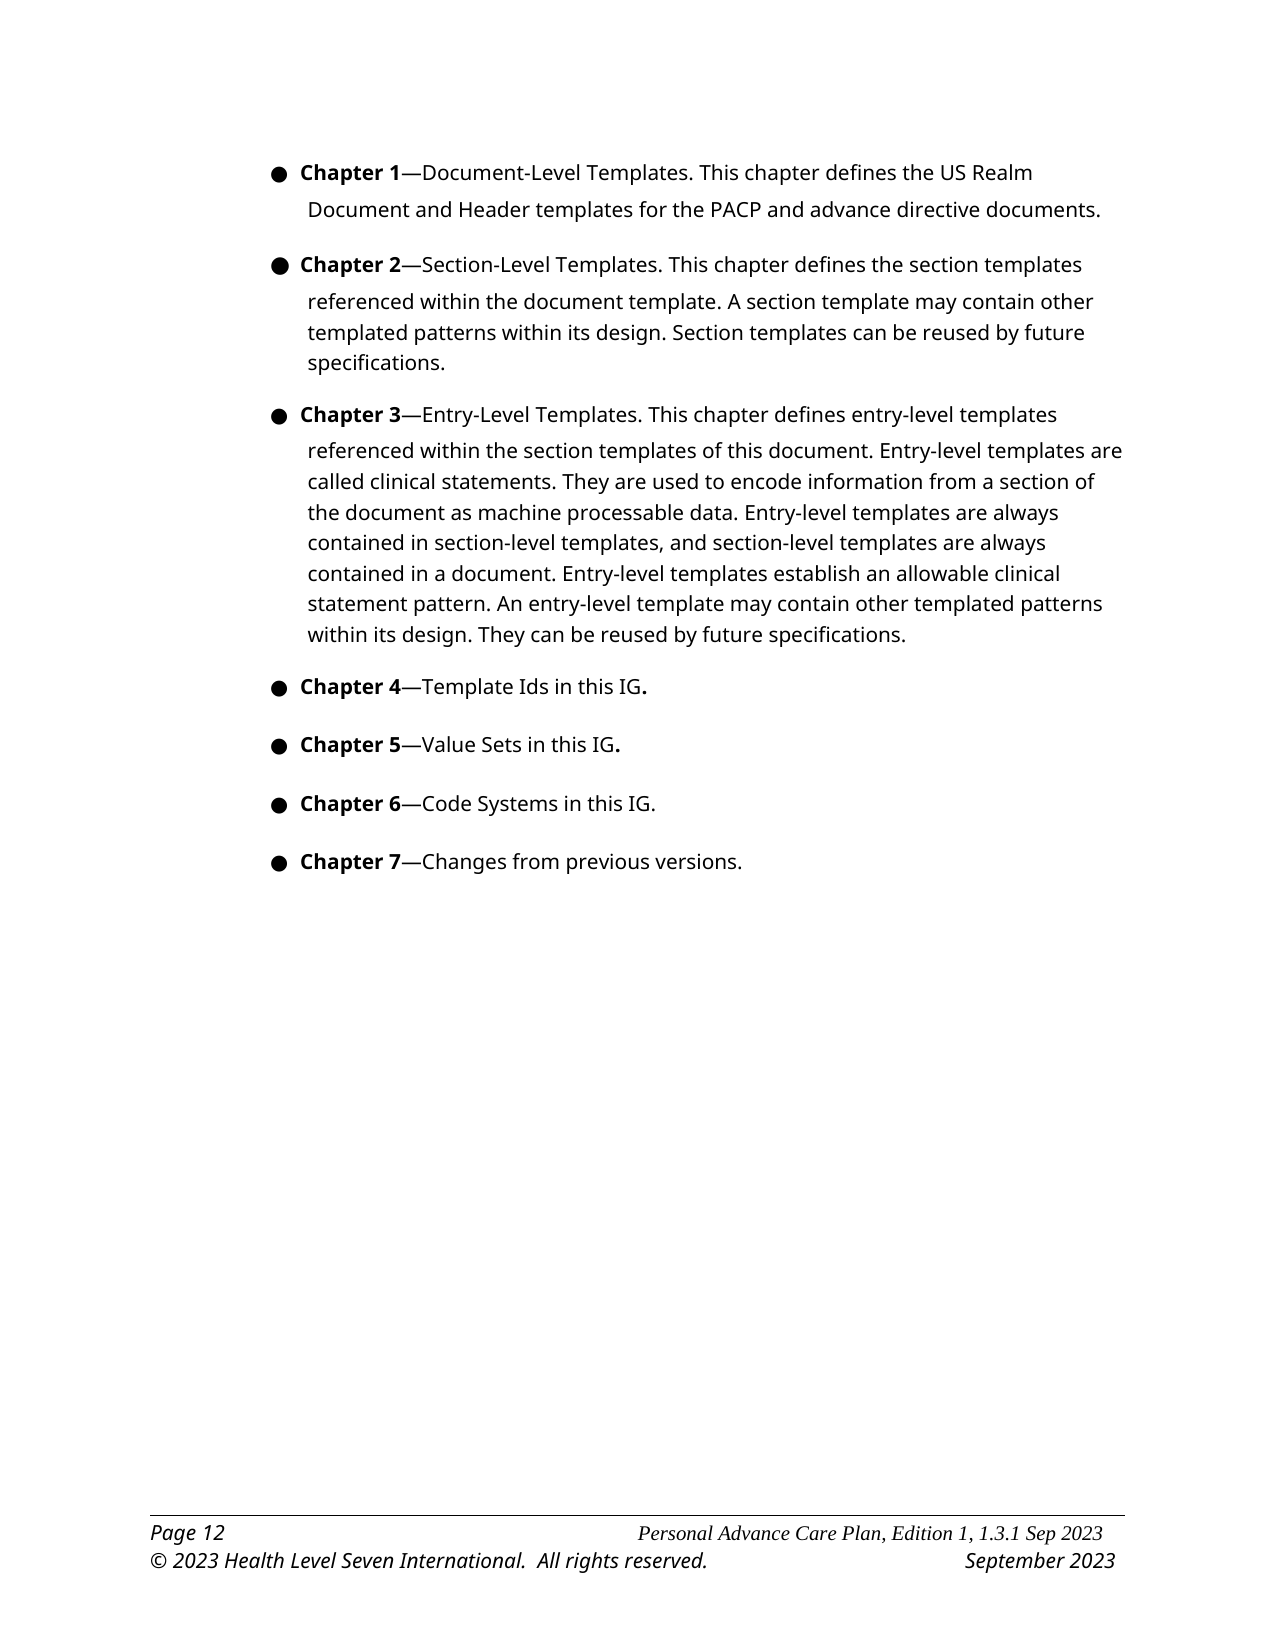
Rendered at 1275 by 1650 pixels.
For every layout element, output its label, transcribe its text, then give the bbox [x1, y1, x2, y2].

list Chapter 3—Entry-Level Templates. This chapter defines entry-level templates referenced within the section templates of this document. Entry-level templates are called clinical statements. They are used to encode information from a section of the document as machine processable data. Entry-level templates are always contained in section-level templates, and section-level templates are always contained in a document. Entry-level templates establish an allowable clinical statement pattern. An entry-level template may contain other templated patterns within its design. They can be reused by future specifications. [270, 392, 1125, 649]
list Chapter 7—Changes from previous versions. [270, 839, 1125, 882]
list Chapter 2—Section-Level Templates. This chapter defines the section templates referenced within the document template. A section template may contain other templated patterns within its design. Section templates can be reused by future specifications. [270, 238, 1125, 377]
list Chapter 5—Value Sets in this IG. [270, 722, 1125, 764]
list Chapter 6—Code Systems in this IG. [270, 780, 1125, 823]
list Chapter 4—Template Ids in this IG. [270, 663, 1125, 706]
list Chapter 1—Document-Level Templates. This chapter defines the US Realm Document and Header templates for the PACP and advance directive documents. [270, 150, 1125, 223]
